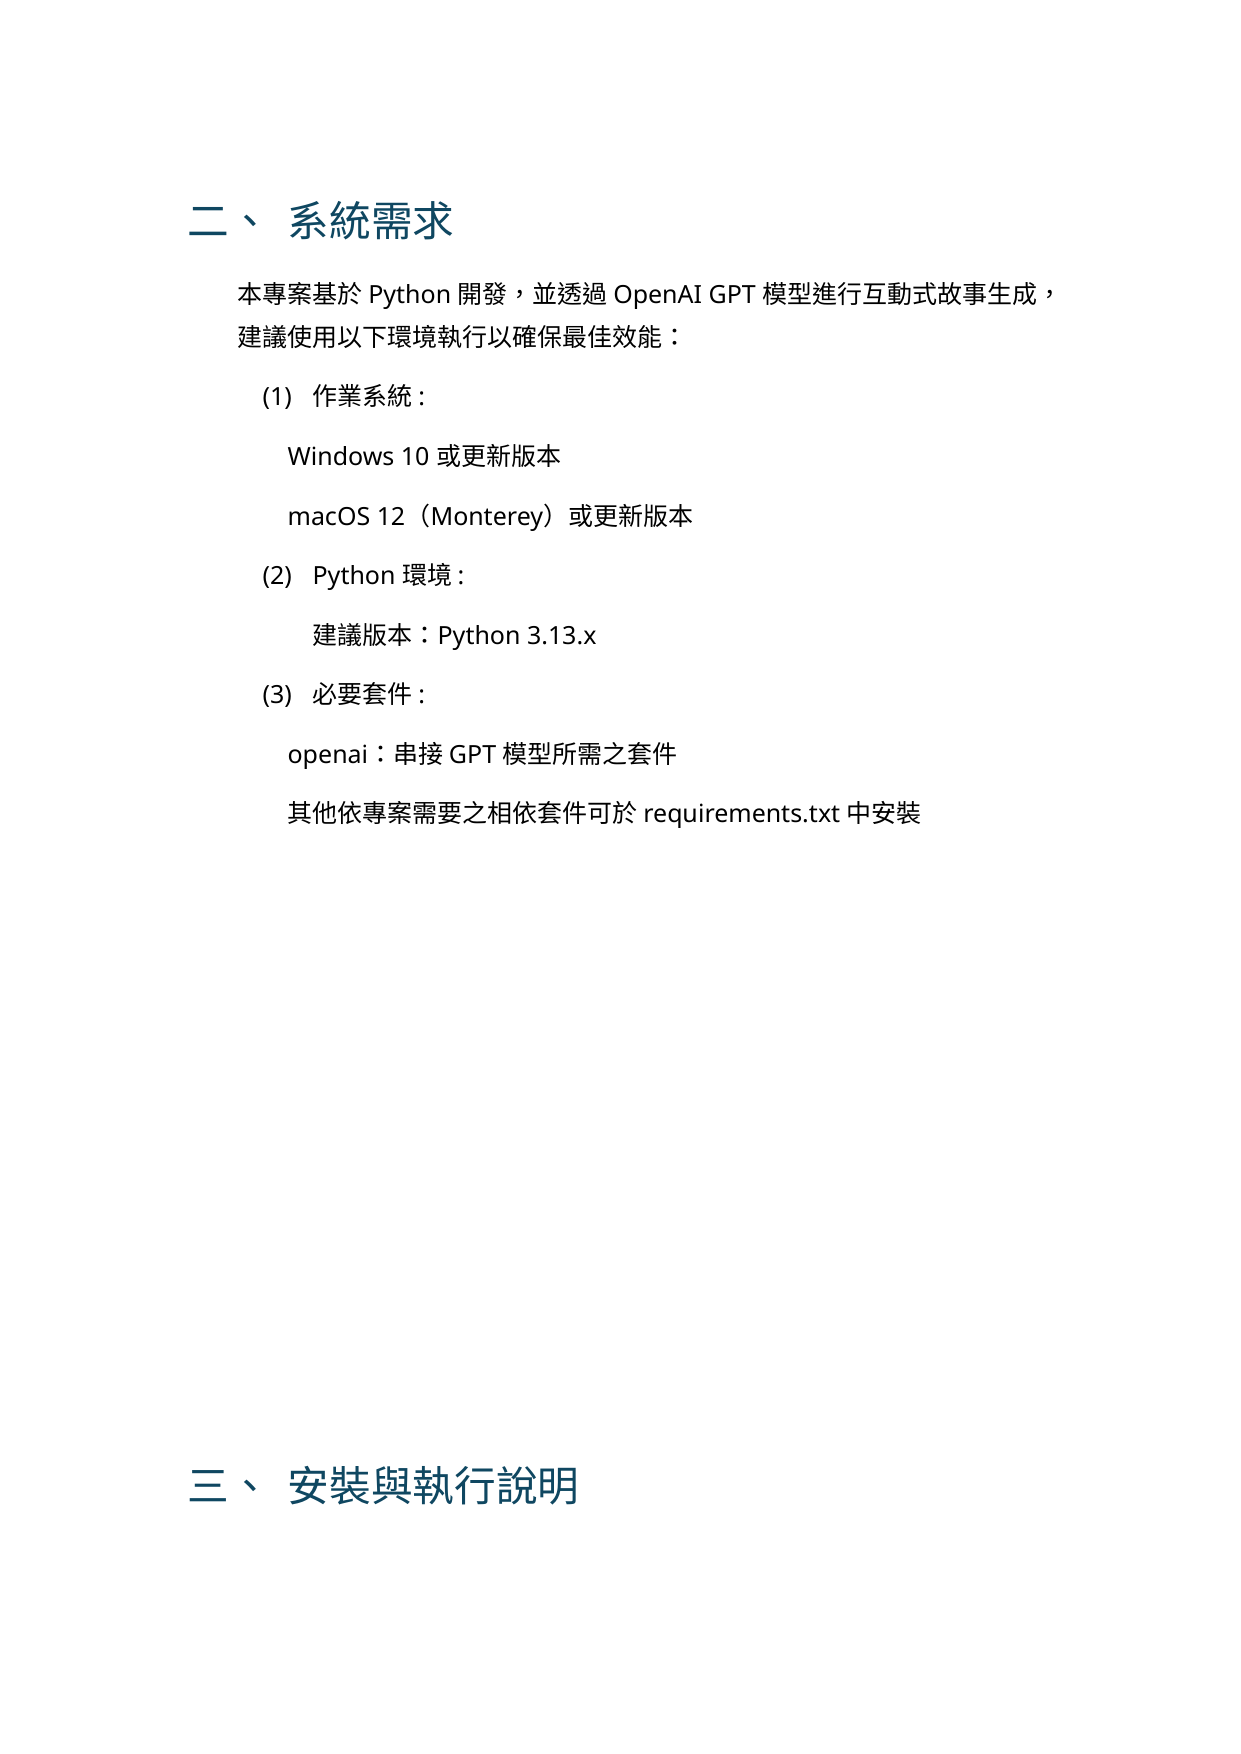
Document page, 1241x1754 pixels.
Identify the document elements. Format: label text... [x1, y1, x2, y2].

subtitle 系統需求 [187, 181, 1053, 256]
text 其他依專案需要之相依套件可於 requirements.txt 中安裝 [287, 793, 1053, 831]
list Python 環境 : [262, 555, 1053, 592]
text macOS 12（Monterey）或更新版本 [287, 495, 1053, 533]
text 本專案基於 Python 開發，並透過 OpenAI GPT 模型進行互動式故事生成，建議使用以下環境執行以確保最佳效能： [237, 273, 1053, 354]
text openai：串接 GPT 模型所需之套件 [287, 734, 1053, 771]
text Windows 10 或更新版本 [287, 436, 1053, 473]
text 建議版本：Python 3.13.x [262, 614, 1053, 652]
list 作業系統 : [262, 376, 1053, 414]
list 必要套件 : [262, 674, 1053, 712]
subtitle 安裝與執行說明 [187, 1446, 1053, 1521]
